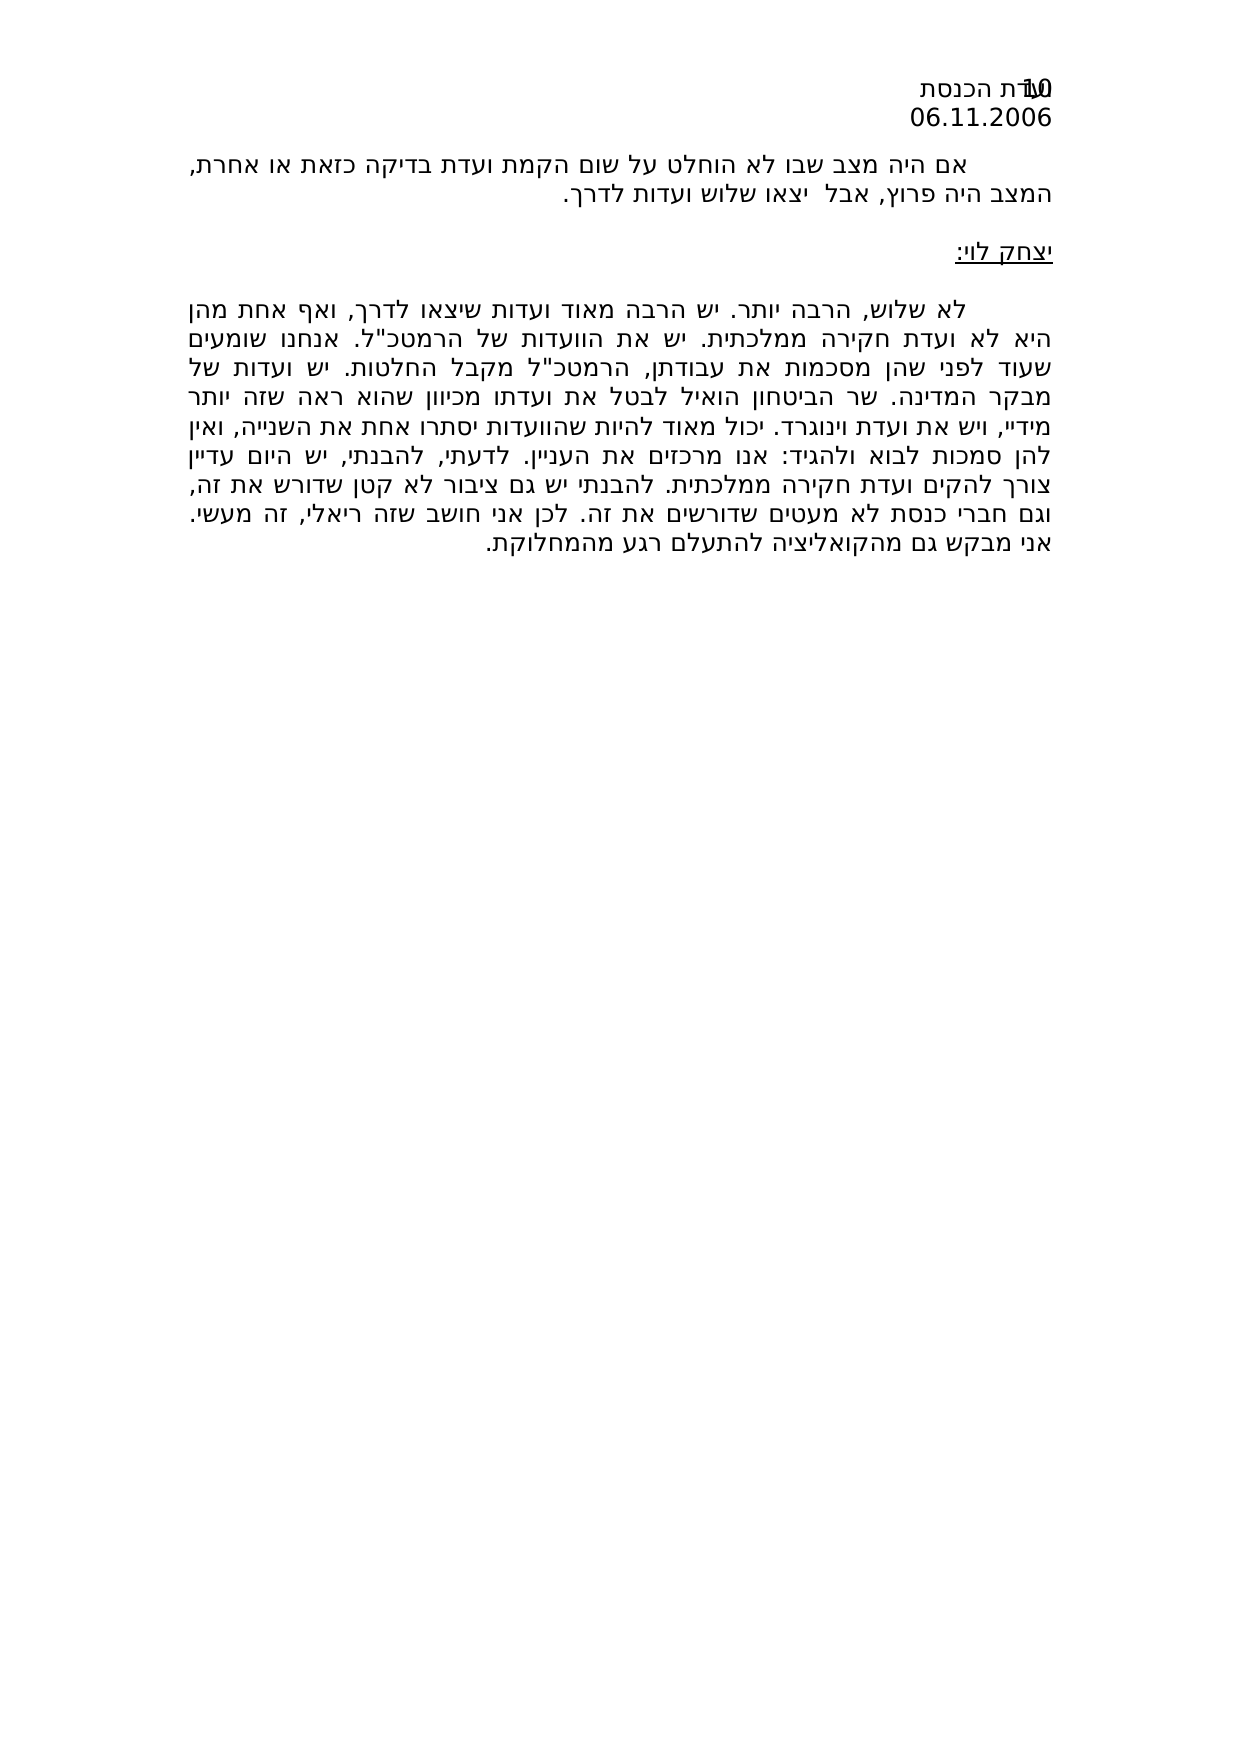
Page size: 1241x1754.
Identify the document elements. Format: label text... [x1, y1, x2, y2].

text אם היה מצב שבו לא הוחלט על שום הקמת ועדת בדיקה כזאת או אחרת, המצב היה פרוץ, אבל יצאו שלוש ועדות לדרך. [187, 150, 1053, 208]
text יצחק לוי: [187, 237, 1053, 266]
text לא שלוש, הרבה יותר. יש הרבה מאוד ועדות שיצאו לדרך, ואף אחת מהן היא לא ועדת חקירה ממלכתית. יש את הוועדות של הרמטכ"ל. אנחנו שומעים שעוד לפני שהן מסכמות את עבודתן, הרמטכ"ל מקבל החלטות. יש ועדות של מבקר המדינה. שר הביטחון הואיל לבטל את ועדתו מכיוון שהוא ראה שזה יותר מידיי, ויש את ועדת וינוגרד. יכול מאוד להיות שהוועדות יסתרו אחת את השנייה, ואין להן סמכות לבוא ולהגיד: אנו מרכזים את העניין. לדעתי, להבנתי, יש היום עדיין צורך להקים ועדת חקירה ממלכתית. להבנתי יש גם ציבור לא קטן שדורש את זה, וגם חברי כנסת לא מעטים שדורשים את זה. לכן אני חושב שזה ריאלי, זה מעשי. אני מבקש גם מהקואליציה להתעלם רגע מהמחלוקת. [187, 295, 1053, 557]
